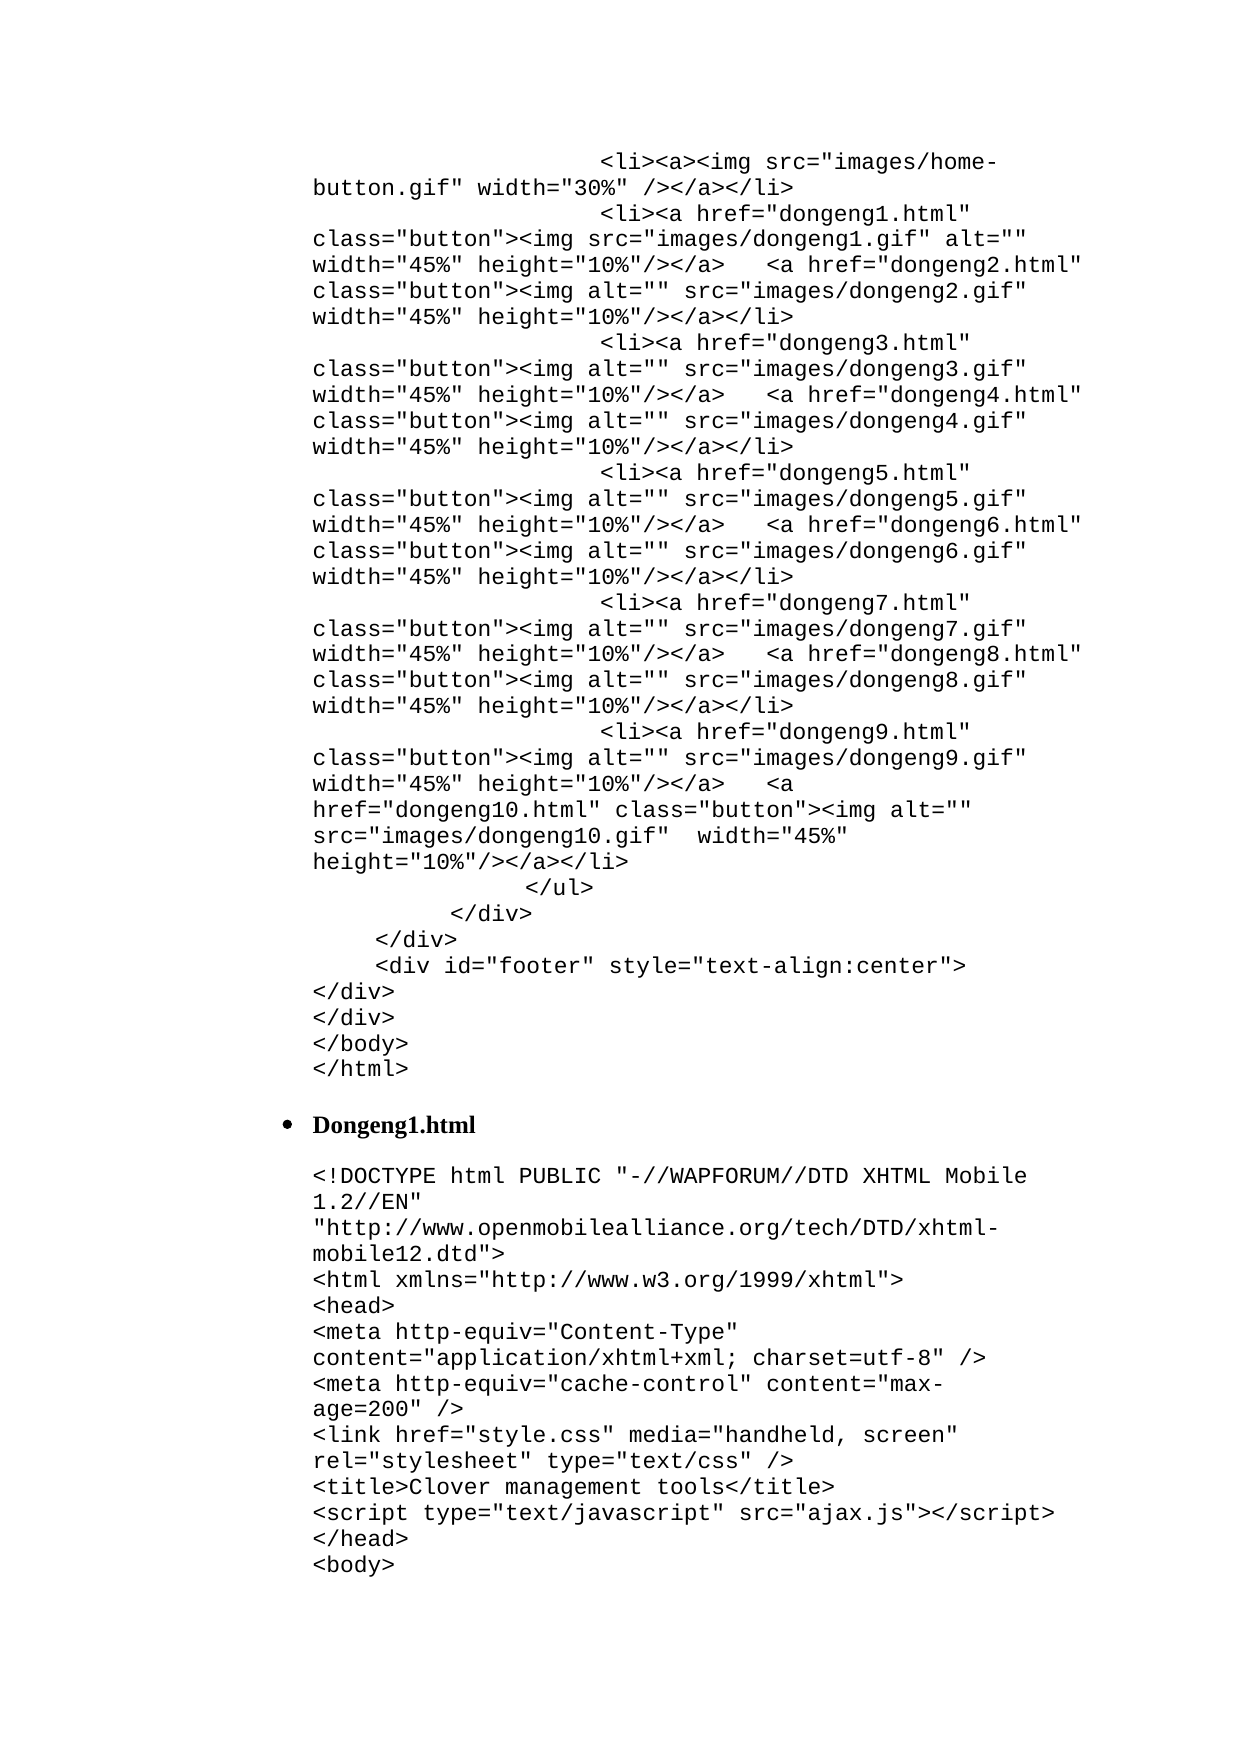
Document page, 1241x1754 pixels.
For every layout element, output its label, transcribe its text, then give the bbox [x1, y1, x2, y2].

list </ul> [312, 876, 1090, 902]
list <html xmlns="http://www.w3.org/1999/xhtml"> [312, 1268, 1090, 1294]
list Dongeng1.html [283, 1110, 1090, 1138]
list <li><a><img src="images/home-button.gif" width="30%" /></a></li> [312, 150, 1090, 202]
list <head> [312, 1294, 1090, 1320]
list <body> [312, 1553, 1090, 1579]
list <li><a href="dongeng7.html" class="button"><img alt="" src="images/dongeng7.gif" width="45%" height="10%"/></a> <a href="dongeng8.html" class="button"><img alt="" src="images/dongeng8.gif" width="45%" height="10%"/></a></li> [312, 591, 1090, 721]
list </html> [312, 1058, 1090, 1084]
list <title>Clover management tools</title> [312, 1476, 1090, 1502]
list <div id="footer" style="text-align:center"> [312, 954, 1090, 980]
list <li><a href="dongeng9.html" class="button"><img alt="" src="images/dongeng9.gif" width="45%" height="10%"/></a> <a href="dongeng10.html" class="button"><img alt="" src="images/dongeng10.gif" width="45%" height="10%"/></a></li> [312, 721, 1090, 876]
list <!DOCTYPE html PUBLIC "-//WAPFORUM//DTD XHTML Mobile 1.2//EN" "http://www.openmobilealliance.org/tech/DTD/xhtml-mobile12.dtd"> [312, 1164, 1090, 1268]
list </div> [312, 928, 1090, 954]
list </div> [312, 980, 1090, 1006]
list </head> [312, 1527, 1090, 1553]
list <meta http-equiv="Content-Type" content="application/xhtml+xml; charset=utf-8" /> [312, 1320, 1090, 1372]
list <meta http-equiv="cache-control" content="max-age=200" /> [312, 1372, 1090, 1424]
list </body> [312, 1032, 1090, 1058]
list <script type="text/javascript" src="ajax.js"></script> [312, 1502, 1090, 1527]
list </div> [312, 1006, 1090, 1032]
list <li><a href="dongeng3.html" class="button"><img alt="" src="images/dongeng3.gif" width="45%" height="10%"/></a> <a href="dongeng4.html" class="button"><img alt="" src="images/dongeng4.gif" width="45%" height="10%"/></a></li> [312, 332, 1090, 461]
list </div> [312, 902, 1090, 928]
list <li><a href="dongeng5.html" class="button"><img alt="" src="images/dongeng5.gif" width="45%" height="10%"/></a> <a href="dongeng6.html" class="button"><img alt="" src="images/dongeng6.gif" width="45%" height="10%"/></a></li> [312, 461, 1090, 591]
list <li><a href="dongeng1.html" class="button"><img src="images/dongeng1.gif" alt="" width="45%" height="10%"/></a> <a href="dongeng2.html" class="button"><img alt="" src="images/dongeng2.gif" width="45%" height="10%"/></a></li> [312, 202, 1090, 332]
list <link href="style.css" media="handheld, screen" rel="stylesheet" type="text/css" /> [312, 1424, 1090, 1476]
